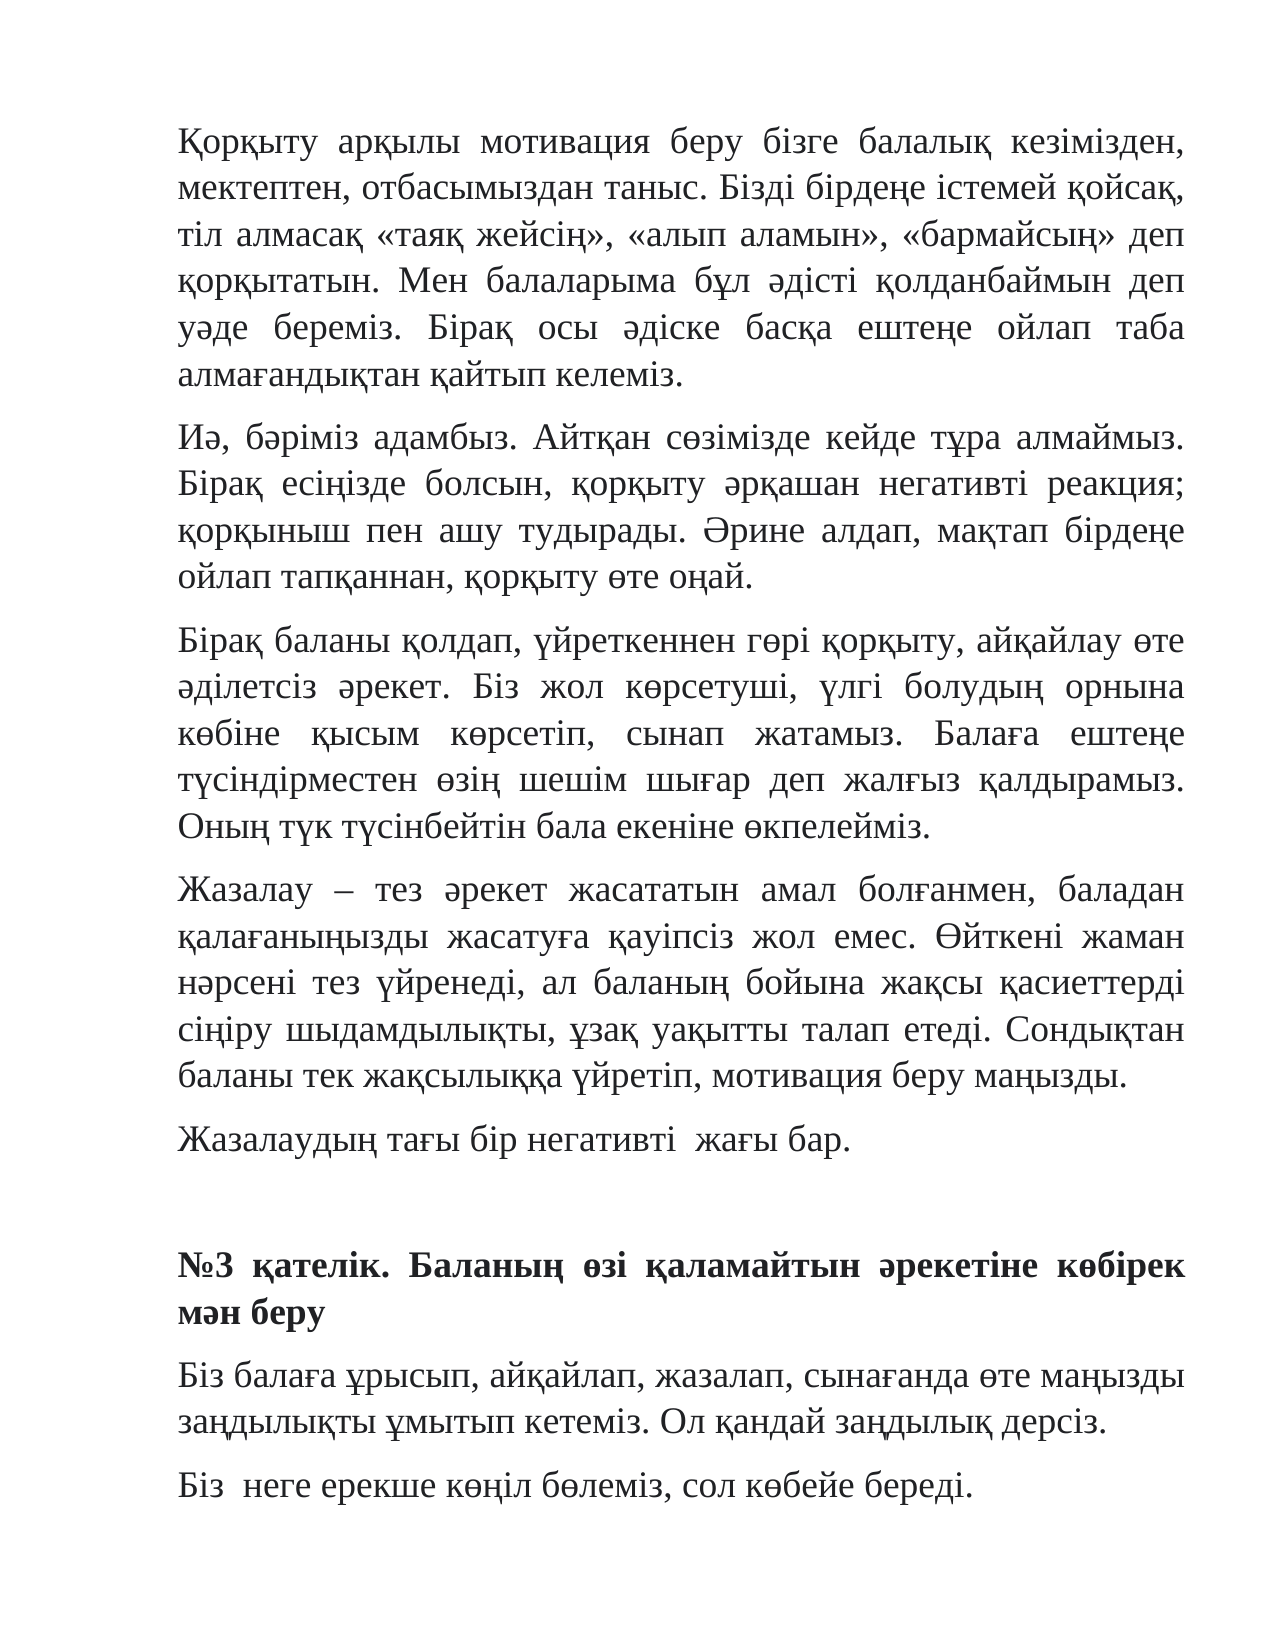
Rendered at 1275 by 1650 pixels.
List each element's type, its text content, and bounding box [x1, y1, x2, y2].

text Біз неге ерекше көңіл бөлеміз, сол көбейе береді. [177, 1462, 1186, 1505]
text №3 қателік. Баланың өзі қаламайтын әрекетіне көбірек мән беру [177, 1242, 1186, 1332]
text Қорқыту арқылы мотивация беру бізге балалық кезімізден, мектептен, отбасымыздан таныс. Бізді бірдеңе істемей қойсақ, тіл алмасақ «таяқ жейсің», «алып аламын», «бармайсың» деп қорқытатын. Мен балаларыма бұл әдісті қолданбаймын деп уәде береміз. Бірақ осы әдіске басқа ештеңе ойлап таба алмағандықтан қайтып келеміз. [177, 118, 1186, 394]
text Бірақ баланы қолдап, үйреткеннен гөрі қорқыту, айқайлау өте әділетсіз әрекет. Біз жол көрсетуші, үлгі болудың орнына көбіне қысым көрсетіп, сынап жатамыз. Балаға ештеңе түсіндірместен өзің шешім шығар деп жалғыз қалдырамыз. Оның түк түсінбейтін бала екеніне өкпелейміз. [177, 617, 1186, 846]
text Жазалау – тез әрекет жасататын амал болғанмен, баладан қалағаныңызды жасатуға қауіпсіз жол емес. Өйткені жаман нәрсені тез үйренеді, ал баланың бойына жақсы қасиеттерді сіңіру шыдамдылықты, ұзақ уақытты талап етеді. Сондықтан баланы тек жақсылыққа үйретіп, мотивация беру маңызды. [177, 867, 1186, 1096]
text Біз балаға ұрысып, айқайлап, жазалап, сынағанда өте маңызды заңдылықты ұмытып кетеміз. Ол қандай заңдылық дерсіз. [177, 1352, 1186, 1442]
text Жазалаудың тағы бір негативті жағы бар. [177, 1116, 1186, 1159]
text Иә, бәріміз адамбыз. Айтқан сөзімізде кейде тұра алмаймыз. Бірақ есіңізде болсын, қорқыту әрқашан негативті реакция; қорқыныш пен ашу тудырады. Әрине алдап, мақтап бірдеңе ойлап тапқаннан, қорқыту өте оңай. [177, 414, 1186, 597]
